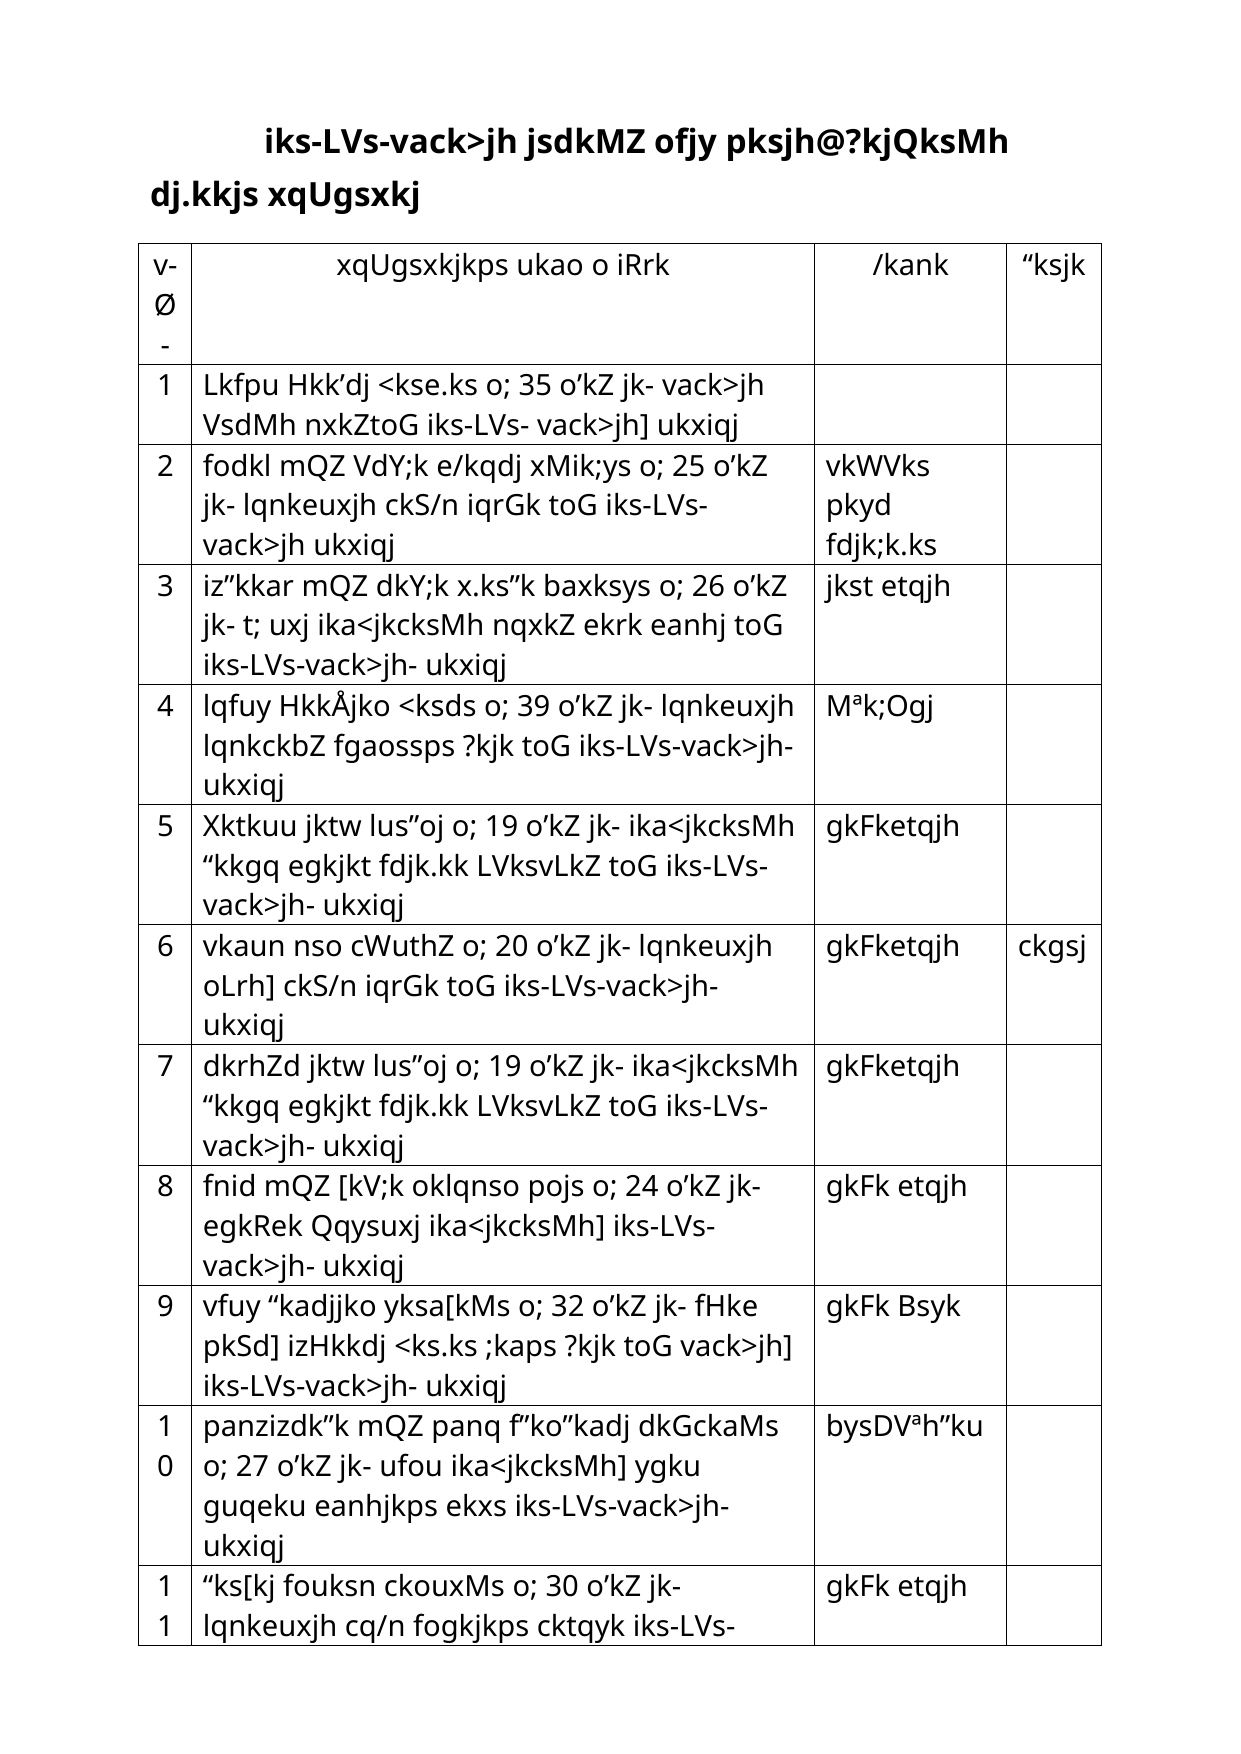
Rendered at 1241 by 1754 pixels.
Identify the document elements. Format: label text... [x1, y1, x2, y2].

table_cell [1007, 1286, 1101, 1405]
table_header xqUgsxkjkps ukao o iRrk [192, 244, 814, 363]
table_cell 10 [139, 1406, 191, 1564]
table_cell fodkl mQZ VdY;k e/kqdj xMik;ys o; 25 o’kZ jk- lqnkeuxjh ckS/n iqrGk toG iks-LVs-vack>jh ukxiqj [192, 445, 814, 564]
table_cell [815, 365, 1006, 444]
table_cell dkrhZd jktw lus”oj o; 19 o’kZ jk- ika<jkcksMh “kkgq egkjkt fdjk.kk LVksvLkZ toG iks-LVs-vack>jh- ukxiqj [192, 1045, 814, 1164]
table_cell [1007, 1166, 1101, 1284]
table_cell gkFk etqjh [815, 1566, 1006, 1645]
table_cell vkWVks pkyd fdjk;k.ks [815, 445, 1006, 564]
table_cell Xktkuu jktw lus”oj o; 19 o’kZ jk- ika<jkcksMh “kkgq egkjkt fdjk.kk LVksvLkZ toG iks-LVs-vack>jh- ukxiqj [192, 805, 814, 924]
table_cell gkFk Bsyk [815, 1286, 1006, 1405]
text iks-LVs-vack>jh jsdkMZ ofjy pksjh@?kjQksMh dj.kkjs xqUgsxkj [150, 118, 1090, 216]
table_cell 8 [139, 1166, 191, 1284]
table_cell vkaun nso cWuthZ o; 20 o’kZ jk- lqnkeuxjh oLrh] ckS/n iqrGk toG iks-LVs-vack>jh- ukxiqj [192, 925, 814, 1044]
table_cell gkFketqjh [815, 805, 1006, 924]
table_cell gkFk etqjh [815, 1166, 1006, 1284]
table_cell jkst etqjh [815, 565, 1006, 684]
table_cell bysDVªh”ku [815, 1406, 1006, 1564]
table_cell 9 [139, 1286, 191, 1405]
table_cell 7 [139, 1045, 191, 1164]
table_cell [1007, 685, 1101, 804]
table_cell panzizdk”k mQZ panq f”ko”kadj dkGckaMs o; 27 o’kZ jk- ufou ika<jkcksMh] ygku guqeku eanhjkps ekxs iks-LVs-vack>jh- ukxiqj [192, 1406, 814, 1564]
table_cell Mªk;Ogj [815, 685, 1006, 804]
table_header /kank [815, 244, 1006, 363]
table_cell ckgsj [1007, 925, 1101, 1044]
table_cell [1007, 445, 1101, 564]
table_cell 11 [139, 1566, 191, 1645]
table_cell [1007, 1406, 1101, 1564]
table_cell iz”kkar mQZ dkY;k x.ks”k baxksys o; 26 o’kZ jk- t; uxj ika<jkcksMh nqxkZ ekrk eanhj toG iks-LVs-vack>jh- ukxiqj [192, 565, 814, 684]
table_cell 1 [139, 365, 191, 444]
table_cell gkFketqjh [815, 1045, 1006, 1164]
table_cell gkFketqjh [815, 925, 1006, 1044]
table_header v-Ø- [139, 244, 191, 363]
table_header “ksjk [1007, 244, 1101, 363]
table_cell [1007, 365, 1101, 444]
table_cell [192, 1566, 814, 1645]
table_cell fnid mQZ [kV;k oklqnso pojs o; 24 o’kZ jk- egkRek Qqysuxj ika<jkcksMh] iks-LVs-vack>jh- ukxiqj [192, 1166, 814, 1284]
table_cell vfuy “kadjjko yksa[kMs o; 32 o’kZ jk- fHke pkSd] izHkkdj <ks.ks ;kaps ?kjk toG vack>jh] iks-LVs-vack>jh- ukxiqj [192, 1286, 814, 1405]
table_cell [1007, 805, 1101, 924]
table_cell [1007, 1566, 1101, 1645]
table_cell lqfuy HkkÅjko <ksds o; 39 o’kZ jk- lqnkeuxjh lqnkckbZ fgaossps ?kjk toG iks-LVs-vack>jh- ukxiqj [192, 685, 814, 804]
table_cell 2 [139, 445, 191, 564]
table_cell 3 [139, 565, 191, 684]
table_cell [1007, 1045, 1101, 1164]
table_cell [1007, 565, 1101, 684]
table_cell 6 [139, 925, 191, 1044]
table_cell 5 [139, 805, 191, 924]
table_cell 4 [139, 685, 191, 804]
table_cell Lkfpu Hkk’dj <kse.ks o; 35 o’kZ jk- vack>jh VsdMh nxkZtoG iks-LVs- vack>jh] ukxiqj [192, 365, 814, 444]
